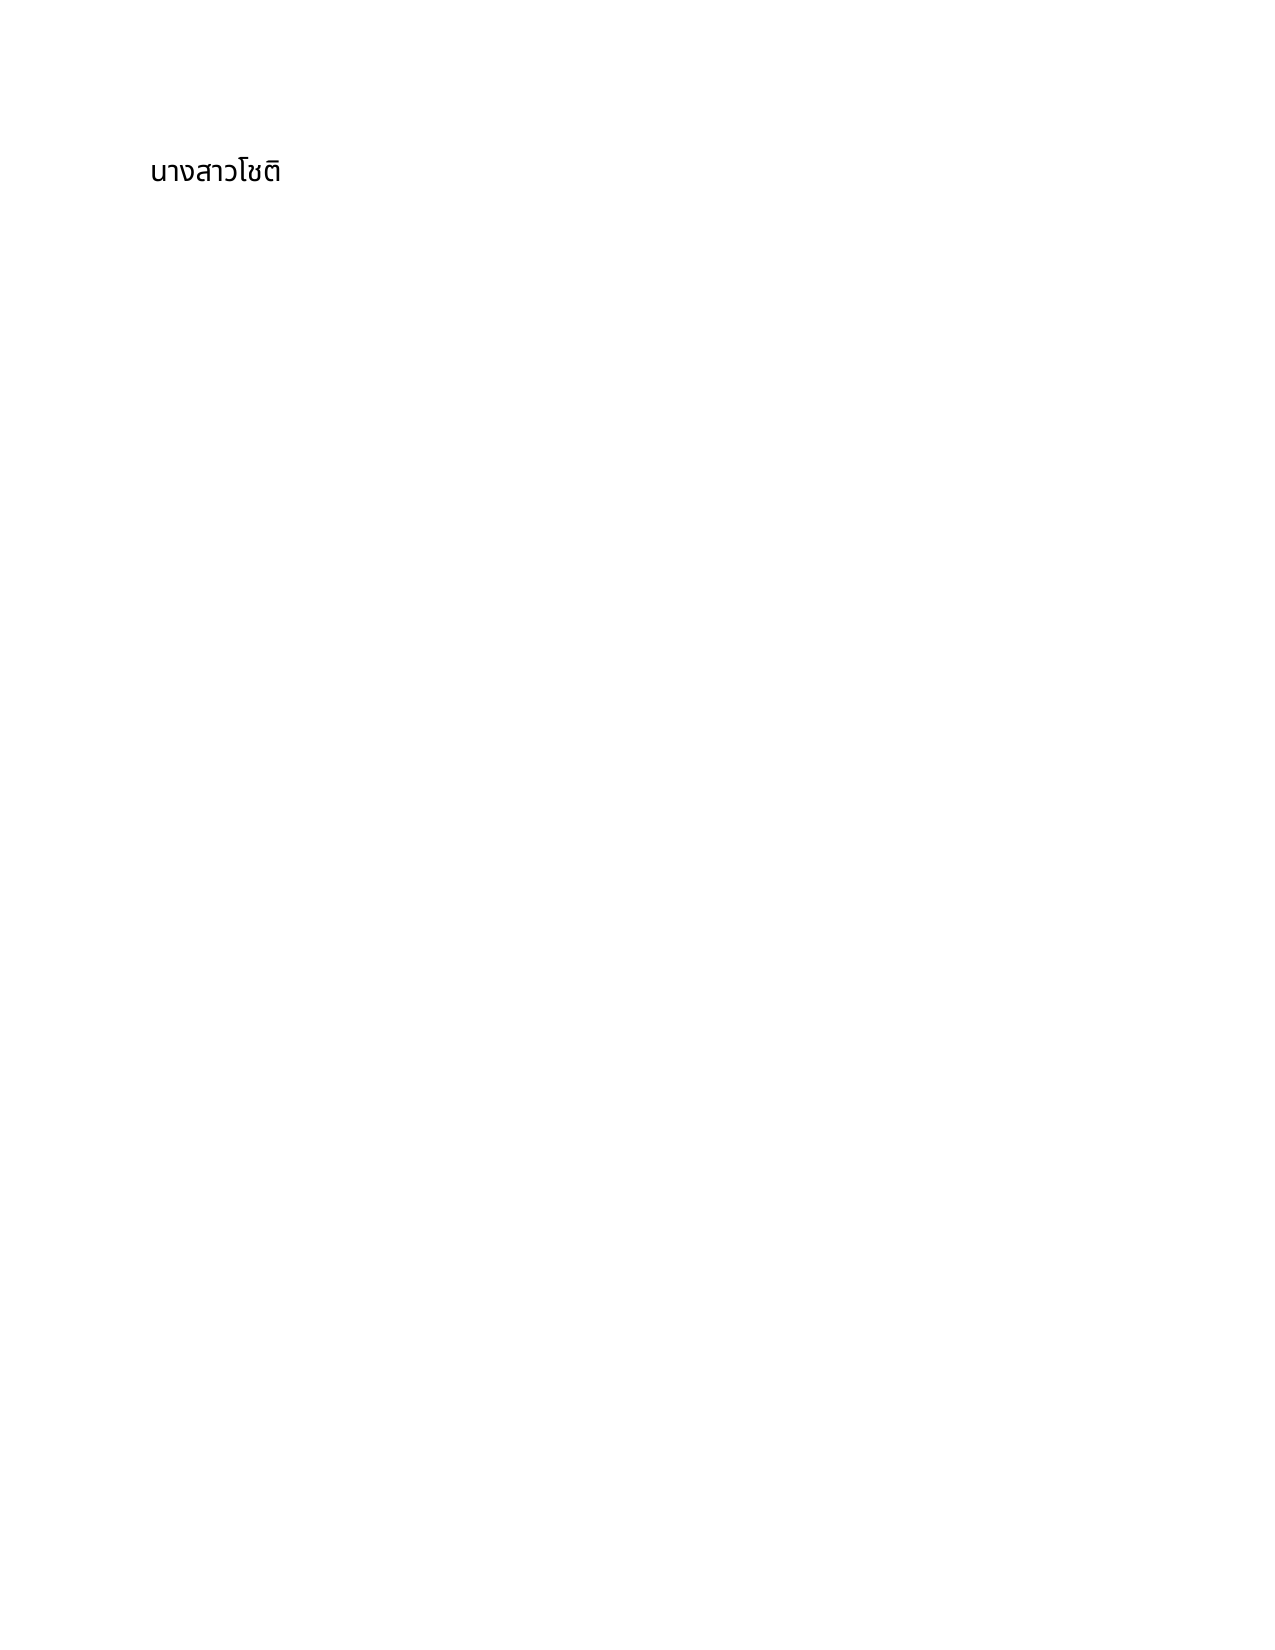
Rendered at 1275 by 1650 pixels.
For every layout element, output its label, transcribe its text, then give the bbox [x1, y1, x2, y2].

text นางสาวโชติ [150, 150, 1125, 194]
